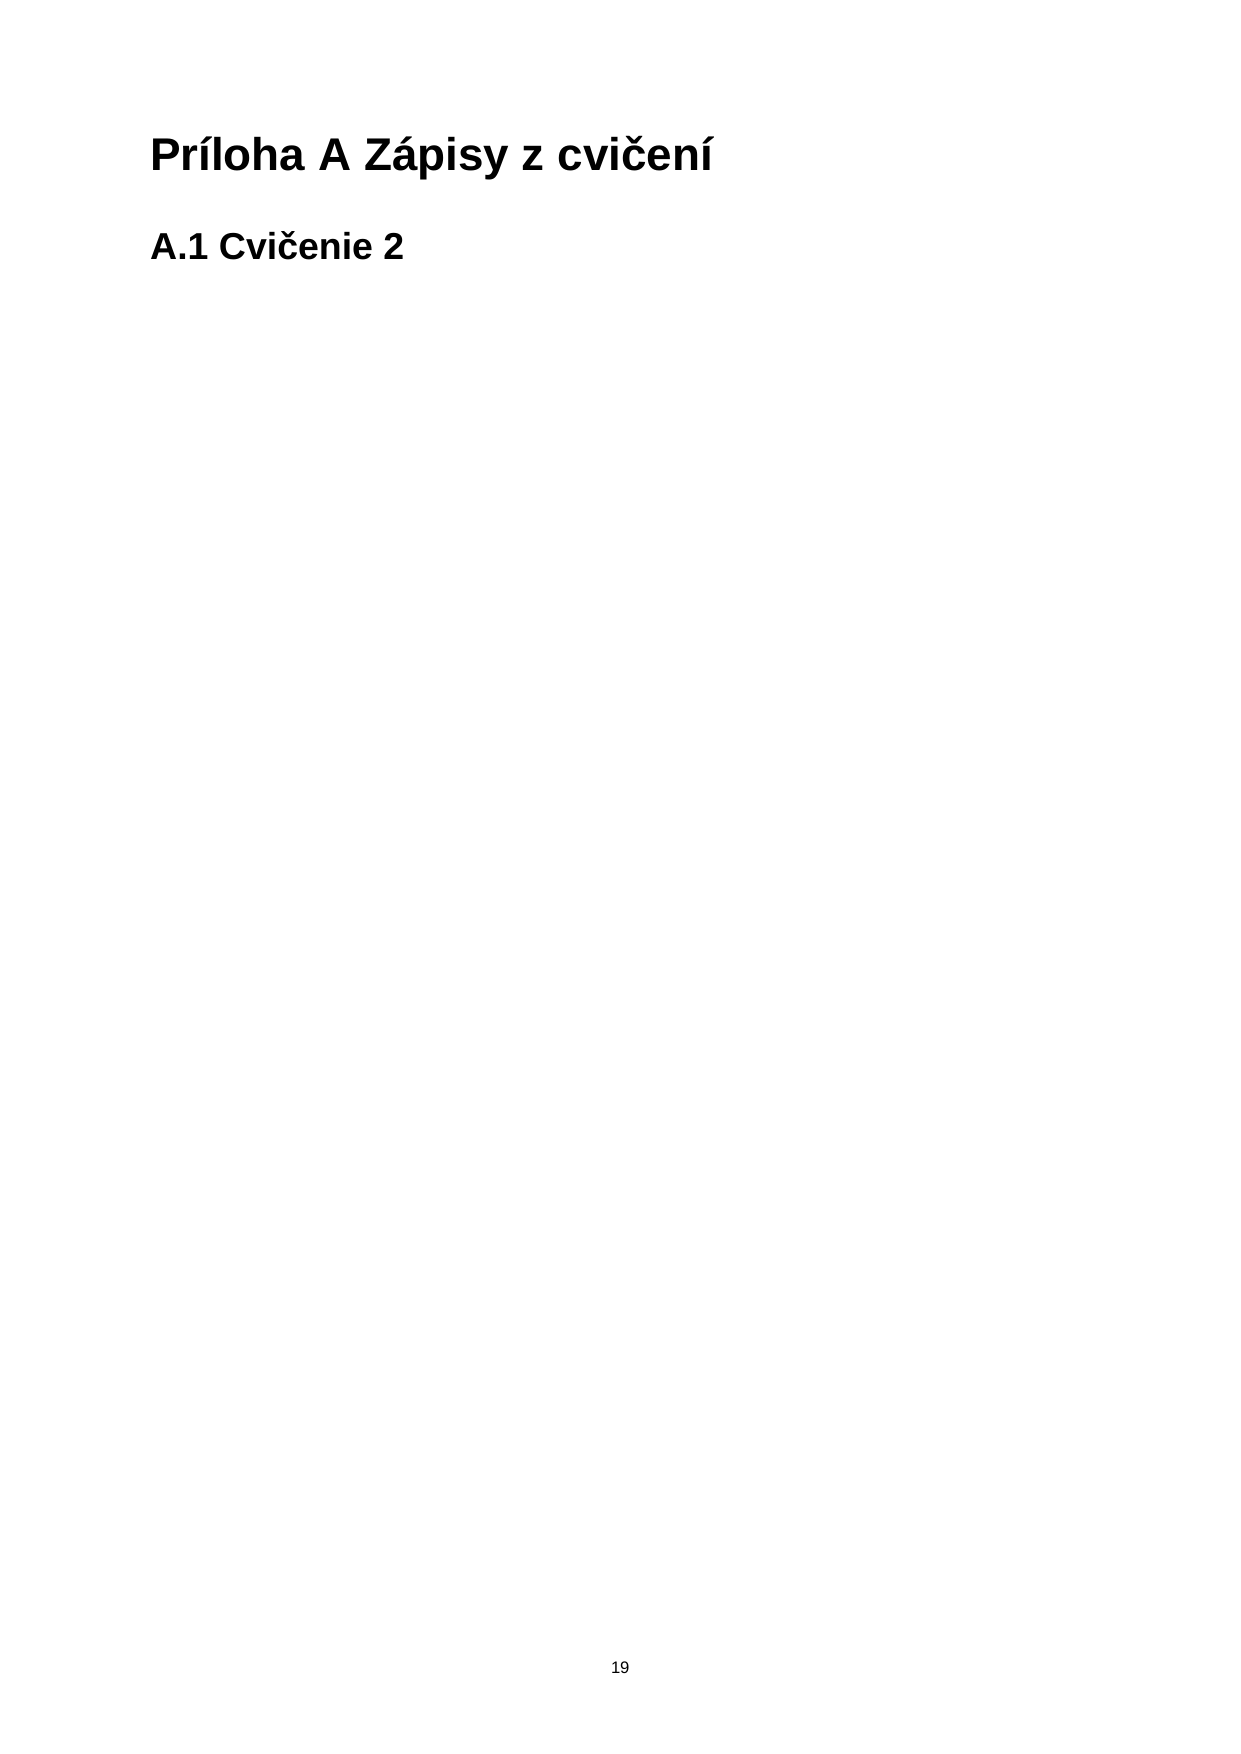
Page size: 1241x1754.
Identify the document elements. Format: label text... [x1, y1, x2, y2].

text Zápisy z cvičení [497, 150, 1090, 175]
text Zápisy z cvičení [150, 150, 420, 175]
text Cvičenie 2 [150, 239, 1090, 264]
text Zápisy z cvičení [426, 150, 493, 175]
